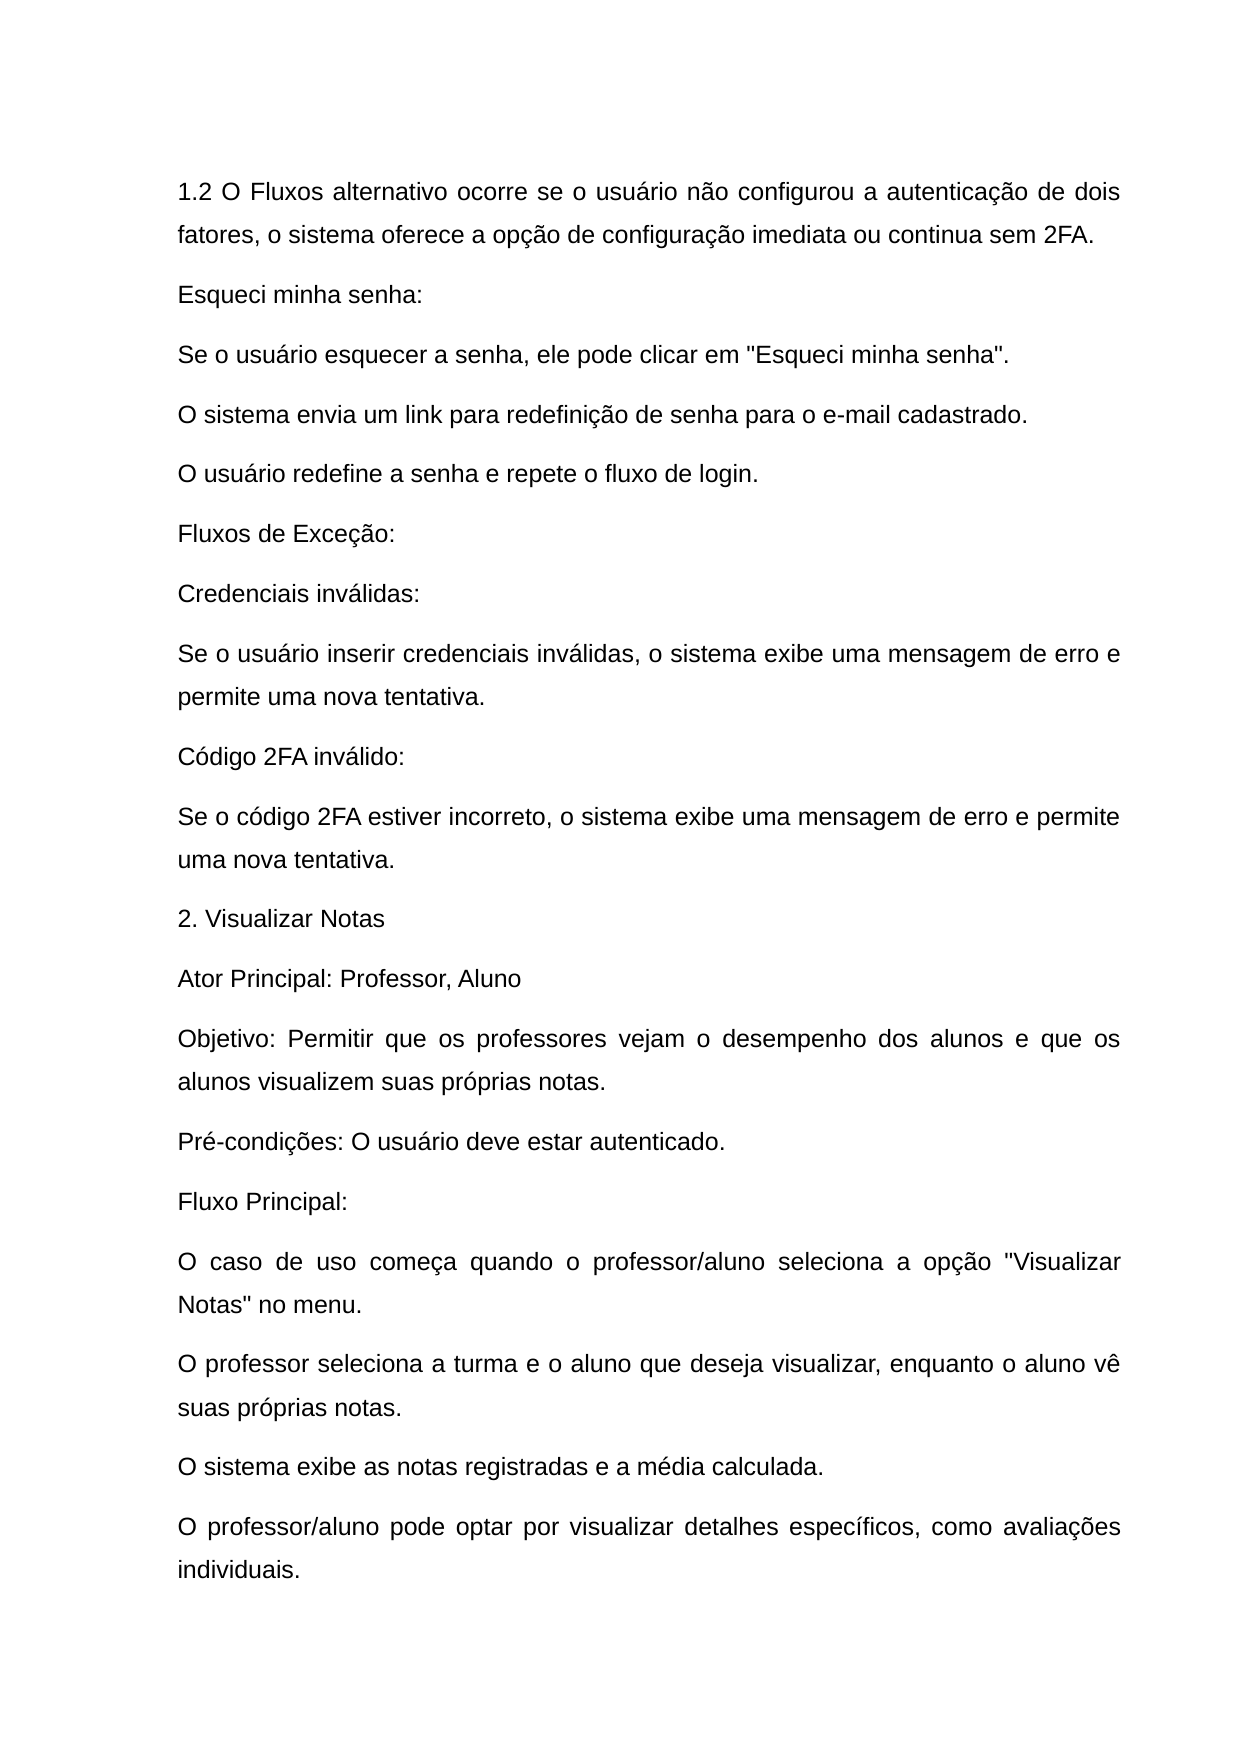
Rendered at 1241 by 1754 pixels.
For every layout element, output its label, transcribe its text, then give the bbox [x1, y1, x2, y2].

text 2. Visualizar Notas [177, 904, 1122, 933]
text 1.2 O Fluxos alternativo ocorre se o usuário não configurou a autenticação de dois fatores, o sistema oferece a opção de configuração imediata ou continua sem 2FA. [177, 177, 1122, 249]
text Se o usuário inserir credenciais inválidas, o sistema exibe uma mensagem de erro e permite uma nova tentativa. [177, 639, 1122, 711]
text O usuário redefine a senha e repete o fluxo de login. [177, 459, 1122, 488]
text Ator Principal: Professor, Aluno [177, 964, 1122, 993]
text Credenciais inválidas: [177, 579, 1122, 608]
text Código 2FA inválido: [177, 742, 1122, 771]
text O professor seleciona a turma e o aluno que deseja visualizar, enquanto o aluno vê suas próprias notas. [177, 1349, 1122, 1421]
text Objetivo: Permitir que os professores vejam o desempenho dos alunos e que os alunos visualizem suas próprias notas. [177, 1024, 1122, 1096]
text Se o usuário esquecer a senha, ele pode clicar em "Esqueci minha senha". [177, 340, 1122, 369]
text O sistema envia um link para redefinição de senha para o e-mail cadastrado. [177, 400, 1122, 428]
text Fluxos de Exceção: [177, 519, 1122, 548]
text O sistema exibe as notas registradas e a média calculada. [177, 1452, 1122, 1481]
text Pré-condições: O usuário deve estar autenticado. [177, 1127, 1122, 1156]
text Esqueci minha senha: [177, 280, 1122, 309]
text O professor/aluno pode optar por visualizar detalhes específicos, como avaliações individuais. [177, 1512, 1122, 1584]
text Se o código 2FA estiver incorreto, o sistema exibe uma mensagem de erro e permite uma nova tentativa. [177, 802, 1122, 873]
text Fluxo Principal: [177, 1187, 1122, 1216]
text O caso de uso começa quando o professor/aluno seleciona a opção "Visualizar Notas" no menu. [177, 1247, 1122, 1318]
